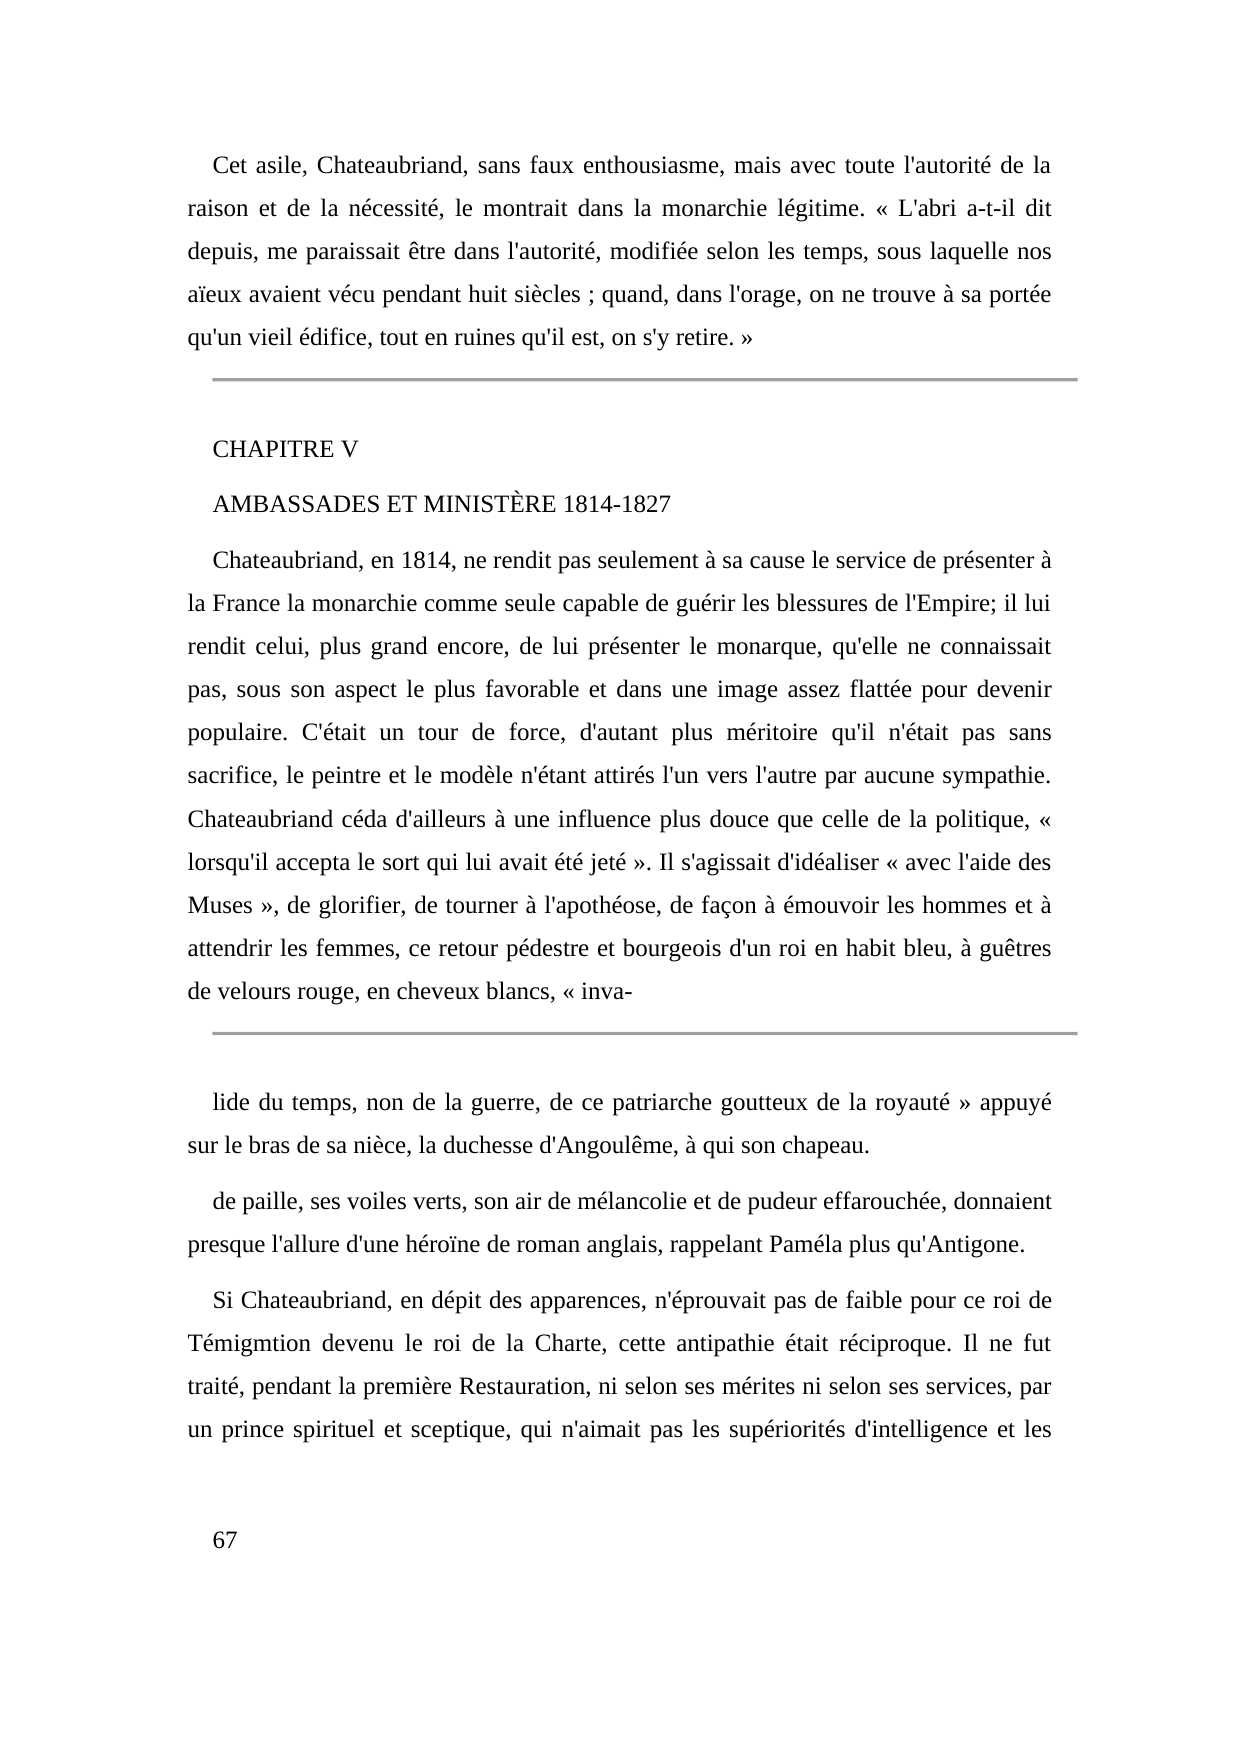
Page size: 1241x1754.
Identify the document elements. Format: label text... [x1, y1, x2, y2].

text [187, 1285, 1053, 1443]
text Chateaubriand, en 1814, ne rendit pas seulement à sa cause le service de présenter à la France la monarchie comme seule capable de guérir les blessures de l'Empire; il lui rendit celui, plus grand encore, de lui présenter le monarque, qu'elle ne connaissait pas, sous son aspect le plus favorable et dans une image assez flattée pour devenir populaire. C'était un tour de force, d'autant plus méritoire qu'il n'était pas sans sacrifice, le peintre et le modèle n'étant attirés l'un vers l'autre par aucune sympathie. Chateaubriand céda d'ailleurs à une influence plus douce que celle de la politique, « lorsqu'il accepta le sort qui lui avait été jeté ». Il s'agissait d'idéaliser « avec l'aide des Muses », de glorifier, de tourner à l'apothéose, de façon à émouvoir les hommes et à attendrir les femmes, ce retour pédestre et bourgeois d'un roi en habit bleu, à guêtres de velours rouge, en cheveux blancs, « inva- [187, 545, 1053, 1005]
text CHAPITRE V [187, 434, 1053, 462]
text lide du temps, non de la guerre, de ce patriarche goutteux de la royauté » appuyé sur le bras de sa nièce, la duchesse d'Angoulême, à qui son chapeau. [187, 1087, 1053, 1159]
text AMBASSADES ET MINISTÈRE 1814-1827 [187, 489, 1053, 518]
text de paille, ses voiles verts, son air de mélancolie et de pudeur effarouchée, donnaient presque l'allure d'une héroïne de roman anglais, rappelant Paméla plus qu'Antigone. [187, 1186, 1053, 1258]
text Cet asile, Chateaubriand, sans faux enthousiasme, mais avec toute l'autorité de la raison et de la nécessité, le montrait dans la monarchie légitime. « L'abri a-t-il dit depuis, me paraissait être dans l'autorité, modifiée selon les temps, sous laquelle nos aïeux avaient vécu pendant huit siècles ; quand, dans l'orage, on ne trouve à sa portée qu'un vieil édifice, tout en ruines qu'il est, on s'y retire. » [187, 150, 1053, 351]
